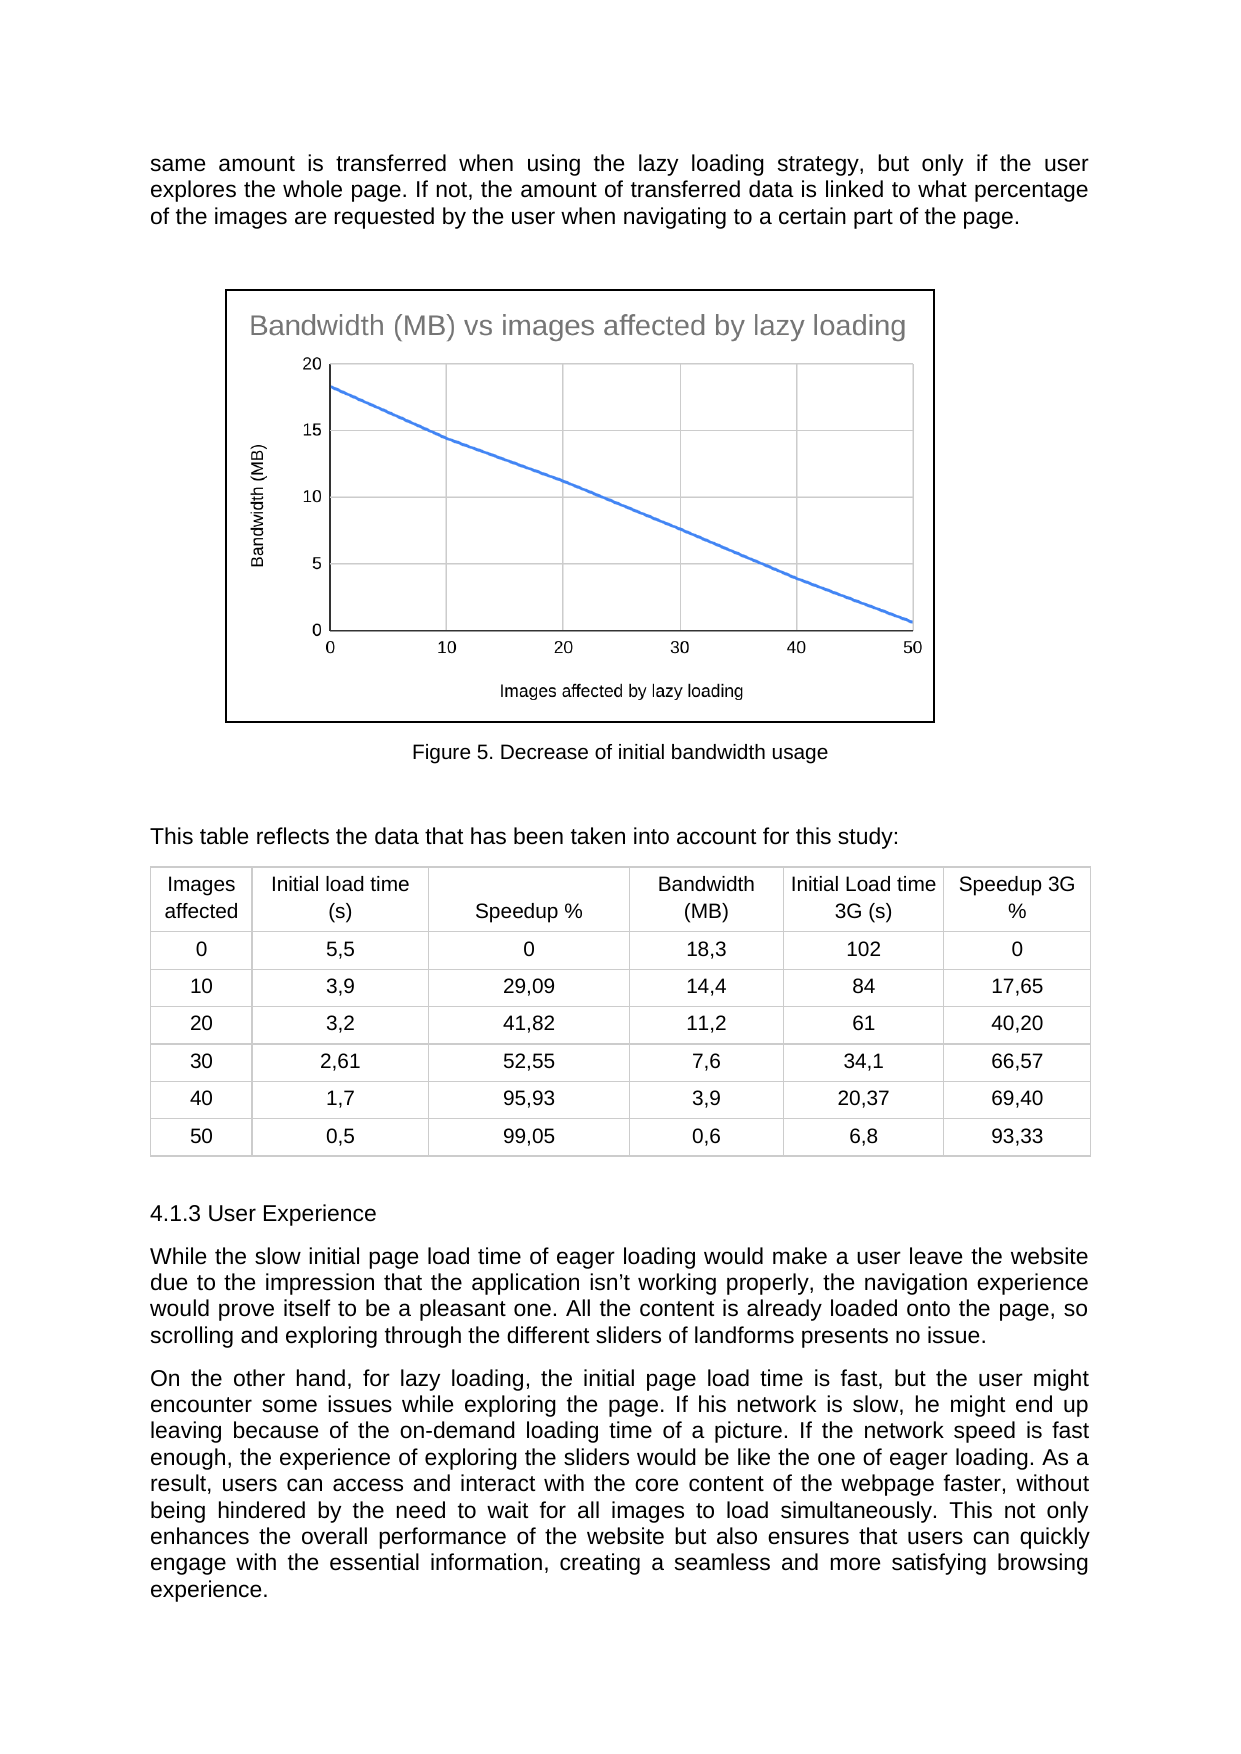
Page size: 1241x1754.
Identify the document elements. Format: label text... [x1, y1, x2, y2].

table_header Images affected [151, 868, 251, 931]
table_cell 30 [151, 1045, 251, 1081]
table_cell 7,6 [630, 1045, 783, 1081]
table_header Speedup 3G % [944, 868, 1090, 931]
table_cell 102 [784, 932, 943, 968]
table_cell 6,8 [784, 1119, 943, 1155]
table_cell 34,1 [784, 1045, 943, 1081]
table_cell 1,7 [253, 1082, 428, 1118]
table_cell 5,5 [253, 932, 428, 968]
table_cell 52,55 [429, 1045, 629, 1081]
text Figure 5. Decrease of initial bandwidth usage [150, 739, 1090, 763]
table_cell 95,93 [429, 1082, 629, 1118]
table_header Initial load time (s) [253, 868, 428, 931]
table_header Bandwidth (MB) [630, 868, 783, 931]
table_cell 40,20 [944, 1007, 1090, 1043]
text This table reflects the data that has been taken into account for this study: [150, 823, 1090, 849]
table_cell 3,9 [253, 970, 428, 1006]
text While the slow initial page load time of eager loading would make a user leave the website due to the impression that the application isn’t working properly, the navigation experience would prove itself to be a pleasant one. All the content is already loaded onto the page, so scrolling and exploring through the different sliders of landforms presents no issue. [150, 1243, 1090, 1348]
table_cell 17,65 [944, 970, 1090, 1006]
text 4.1.3 User Experience [150, 1200, 1090, 1226]
table_header Initial Load time 3G (s) [784, 868, 943, 931]
table_cell 0,5 [253, 1119, 428, 1155]
table_cell 20 [151, 1007, 251, 1043]
table_cell 18,3 [630, 932, 783, 968]
picture [227, 291, 933, 721]
table_cell 0 [151, 932, 251, 968]
table_cell 41,82 [429, 1007, 629, 1043]
table_cell 0 [429, 932, 629, 968]
table_cell 0 [944, 932, 1090, 968]
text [150, 150, 1090, 229]
table_cell 66,57 [944, 1045, 1090, 1081]
table_cell 11,2 [630, 1007, 783, 1043]
table_cell 3,2 [253, 1007, 428, 1043]
table_cell 99,05 [429, 1119, 629, 1155]
table_cell 29,09 [429, 970, 629, 1006]
table_cell 2,61 [253, 1045, 428, 1081]
table_cell 69,40 [944, 1082, 1090, 1118]
table_cell 3,9 [630, 1082, 783, 1118]
text On the other hand, for lazy loading, the initial page load time is fast, but the user might encounter some issues while exploring the page. If his network is slow, he might end up leaving because of the on-demand loading time of a picture. If the network speed is fast enough, the experience of exploring the sliders would be like the one of eager loading. As a result, users can access and interact with the core content of the webpage faster, without being hindered by the need to wait for all images to load simultaneously. This not only enhances the overall performance of the website but also ensures that users can quickly engage with the essential information, creating a seamless and more satisfying browsing experience. [150, 1365, 1090, 1602]
table_cell 10 [151, 970, 251, 1006]
table_cell 61 [784, 1007, 943, 1043]
table_cell 14,4 [630, 970, 783, 1006]
table_cell 84 [784, 970, 943, 1006]
table_cell 0,6 [630, 1119, 783, 1155]
table_cell 40 [151, 1082, 251, 1118]
table_cell 20,37 [784, 1082, 943, 1118]
table_cell 50 [151, 1119, 251, 1155]
table_cell 93,33 [944, 1119, 1090, 1155]
table_header Speedup % [429, 868, 629, 931]
